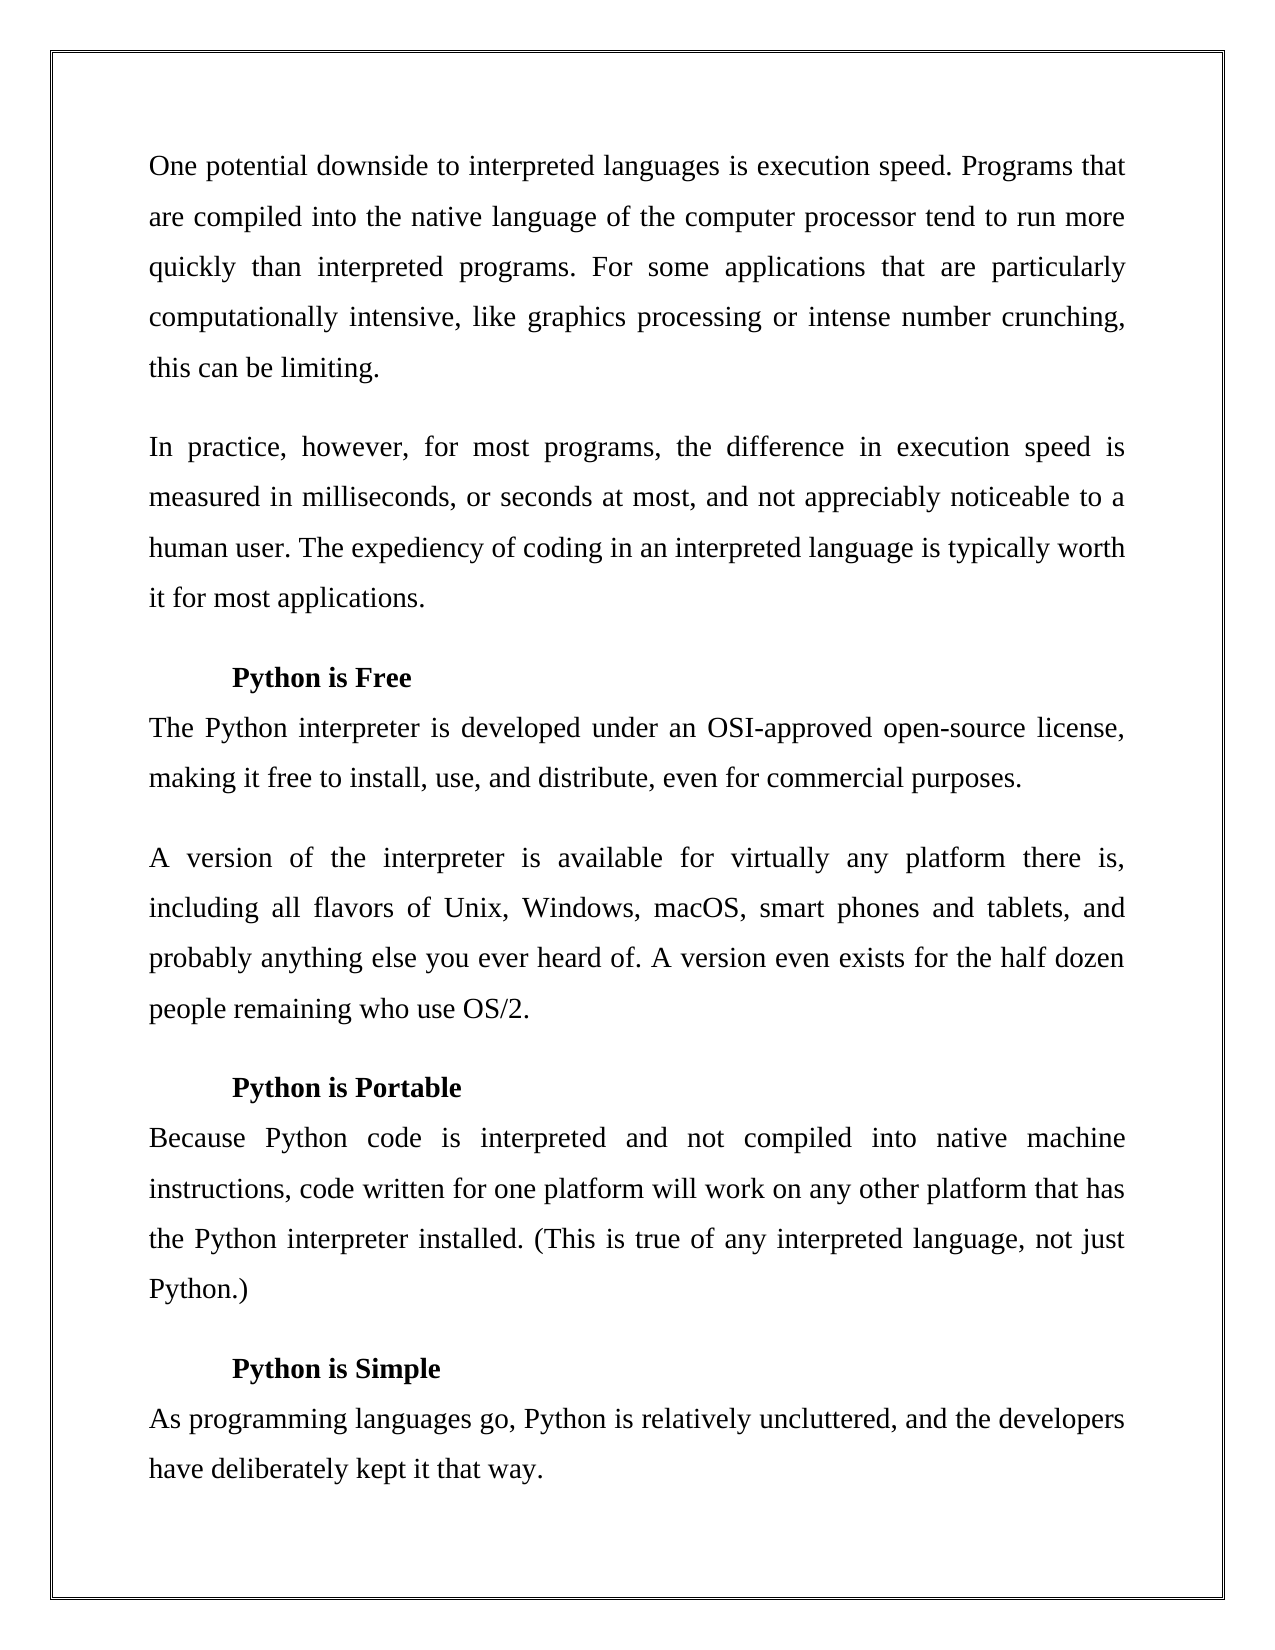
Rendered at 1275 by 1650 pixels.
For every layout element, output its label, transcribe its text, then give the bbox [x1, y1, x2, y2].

text In practice, however, for most programs, the difference in execution speed is measured in milliseconds, or seconds at most, and not appreciably noticeable to a human user. The expediency of coding in an interpreted language is typically worth it for most applications. [148, 429, 1126, 614]
text Because Python code is interpreted and not compiled into native machine instructions, code written for one platform will work on any other platform that has the Python interpreter installed. (This is true of any interpreted language, not just Python.) [148, 1121, 1126, 1305]
subtitle Python is Portable [232, 1070, 983, 1104]
subtitle Python is Simple [232, 1351, 983, 1384]
text One potential downside to interpreted languages is execution speed. Programs that are compiled into the native language of the computer processor tend to run more quickly than interpreted programs. For some applications that are particularly computationally intensive, like graphics processing or intense number crunching, this can be limiting. [148, 148, 1126, 383]
text The Python interpreter is developed under an OSI-approved open-source license, making it free to install, use, and distribute, even for commercial purposes. [148, 710, 1126, 794]
subtitle Python is Free [232, 660, 983, 693]
text As programming languages go, Python is relatively uncluttered, and the developers have deliberately kept it that way. [148, 1401, 1126, 1485]
text A version of the interpreter is available for virtually any platform there is, including all flavors of Unix, Windows, macOS, smart phones and tablets, and probably anything else you ever heard of. A version even exists for the half dozen people remaining who use OS/2. [148, 840, 1126, 1024]
